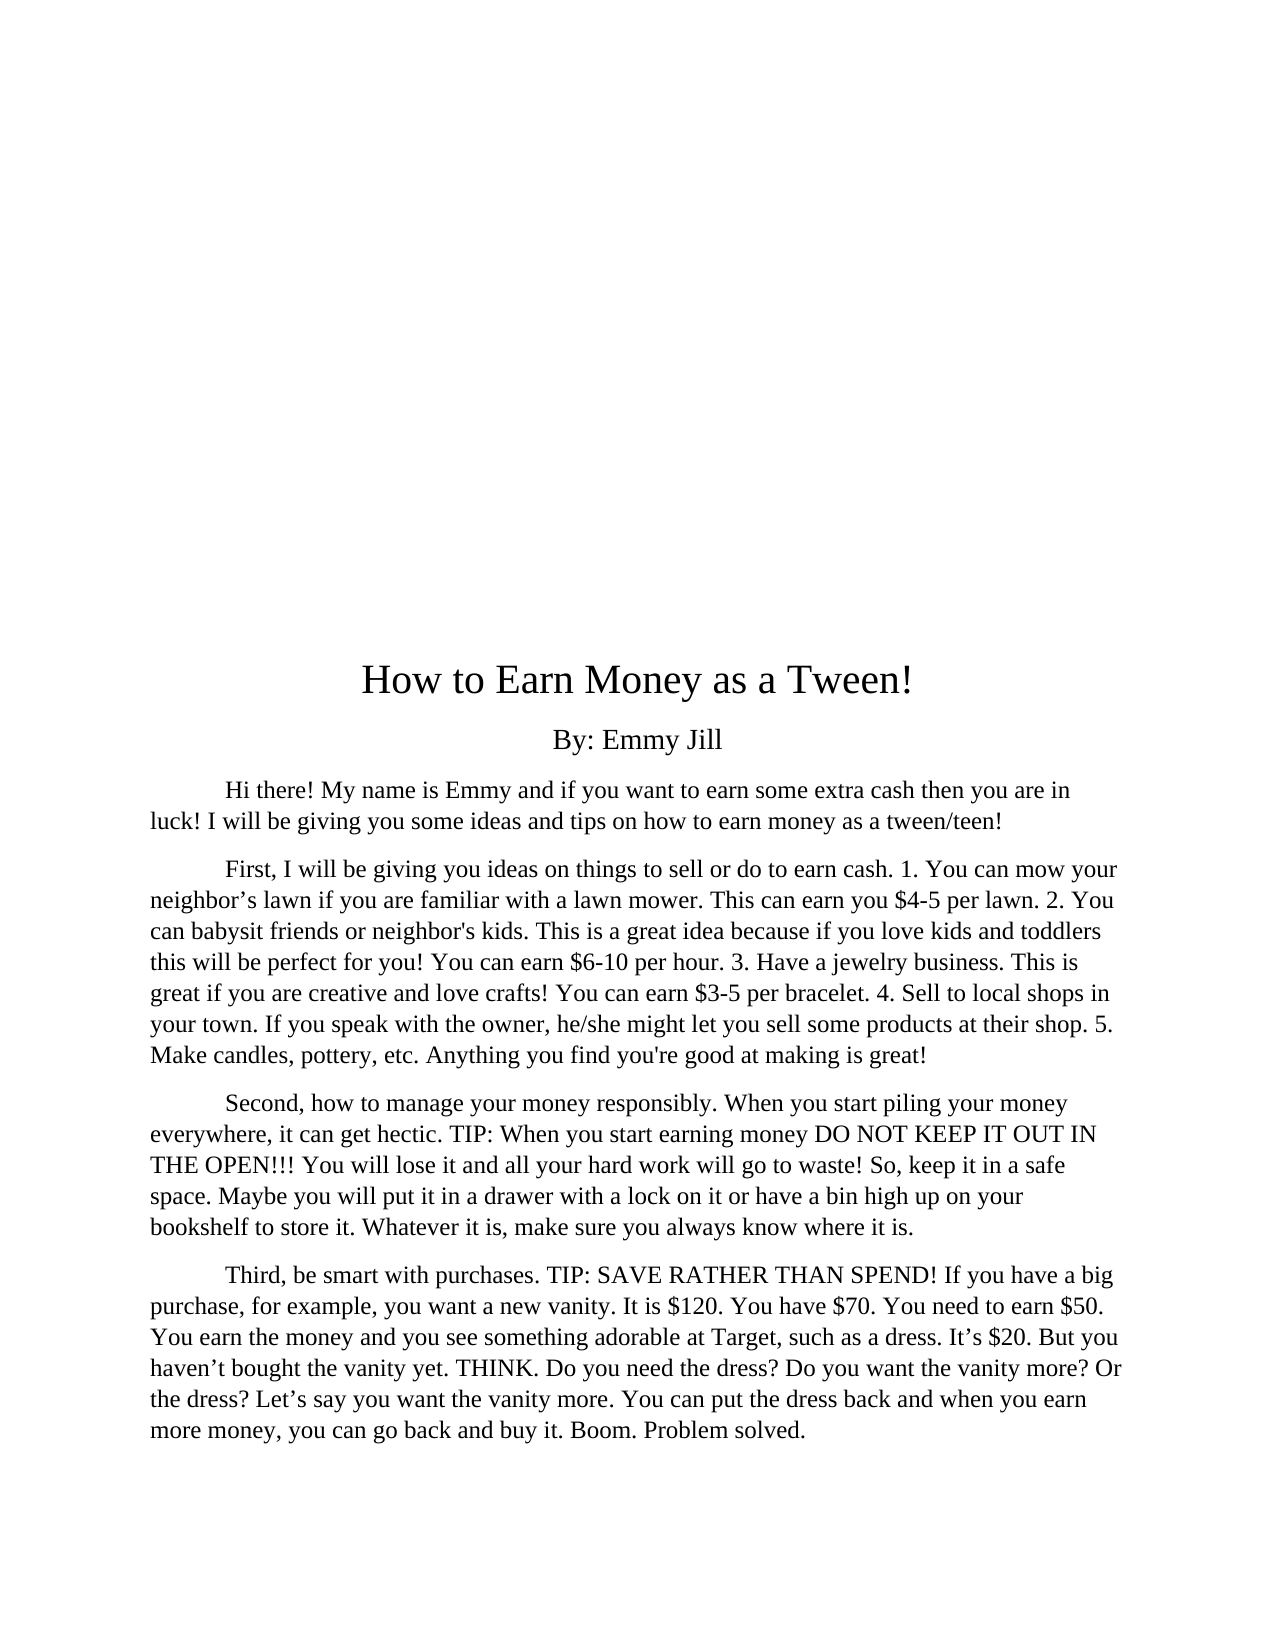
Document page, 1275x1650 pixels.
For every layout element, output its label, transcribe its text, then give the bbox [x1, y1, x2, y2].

text By: Emmy Jill [150, 722, 1125, 756]
text Hi there! My name is Emmy and if you want to earn some extra cash then you are in luck! I will be giving you some ideas and tips on how to earn money as a tween/teen! [150, 775, 1125, 835]
text Third, be smart with purchases. TIP: SAVE RATHER THAN SPEND! If you have a big purchase, for example, you want a new vanity. It is $120. You have $70. You need to earn $50. You earn the money and you see something adorable at Target, such as a dress. It’s $20. But you haven’t bought the vanity yet. THINK. Do you need the dress? Do you want the vanity more? Or the dress? Let’s say you want the vanity more. You can put the dress back and when you earn more money, you can go back and buy it. Boom. Problem solved. [150, 1260, 1125, 1444]
text Second, how to manage your money responsibly. When you start piling your money everywhere, it can get hectic. TIP: When you start earning money DO NOT KEEP IT OUT IN THE OPEN!!! You will lose it and all your hard work will go to waste! So, keep it in a safe space. Maybe you will put it in a drawer with a lock on it or have a bin high up on your bookshelf to store it. Whatever it is, make sure you always know where it is. [150, 1088, 1125, 1241]
text How to Earn Money as a Tween! [150, 654, 1125, 702]
text First, I will be giving you ideas on things to sell or do to earn cash. 1. You can mow your neighbor’s lawn if you are familiar with a lawn mower. This can earn you $4-5 per lawn. 2. You can babysit friends or neighbor's kids. This is a great idea because if you love kids and toddlers this will be perfect for you! You can earn $6-10 per hour. 3. Have a jewelry business. This is great if you are creative and love crafts! You can earn $3-5 per bracelet. 4. Sell to local shops in your town. If you speak with the owner, he/she might let you sell some products at their shop. 5. Make candles, pottery, etc. Anything you find you're good at making is great! [150, 854, 1125, 1069]
